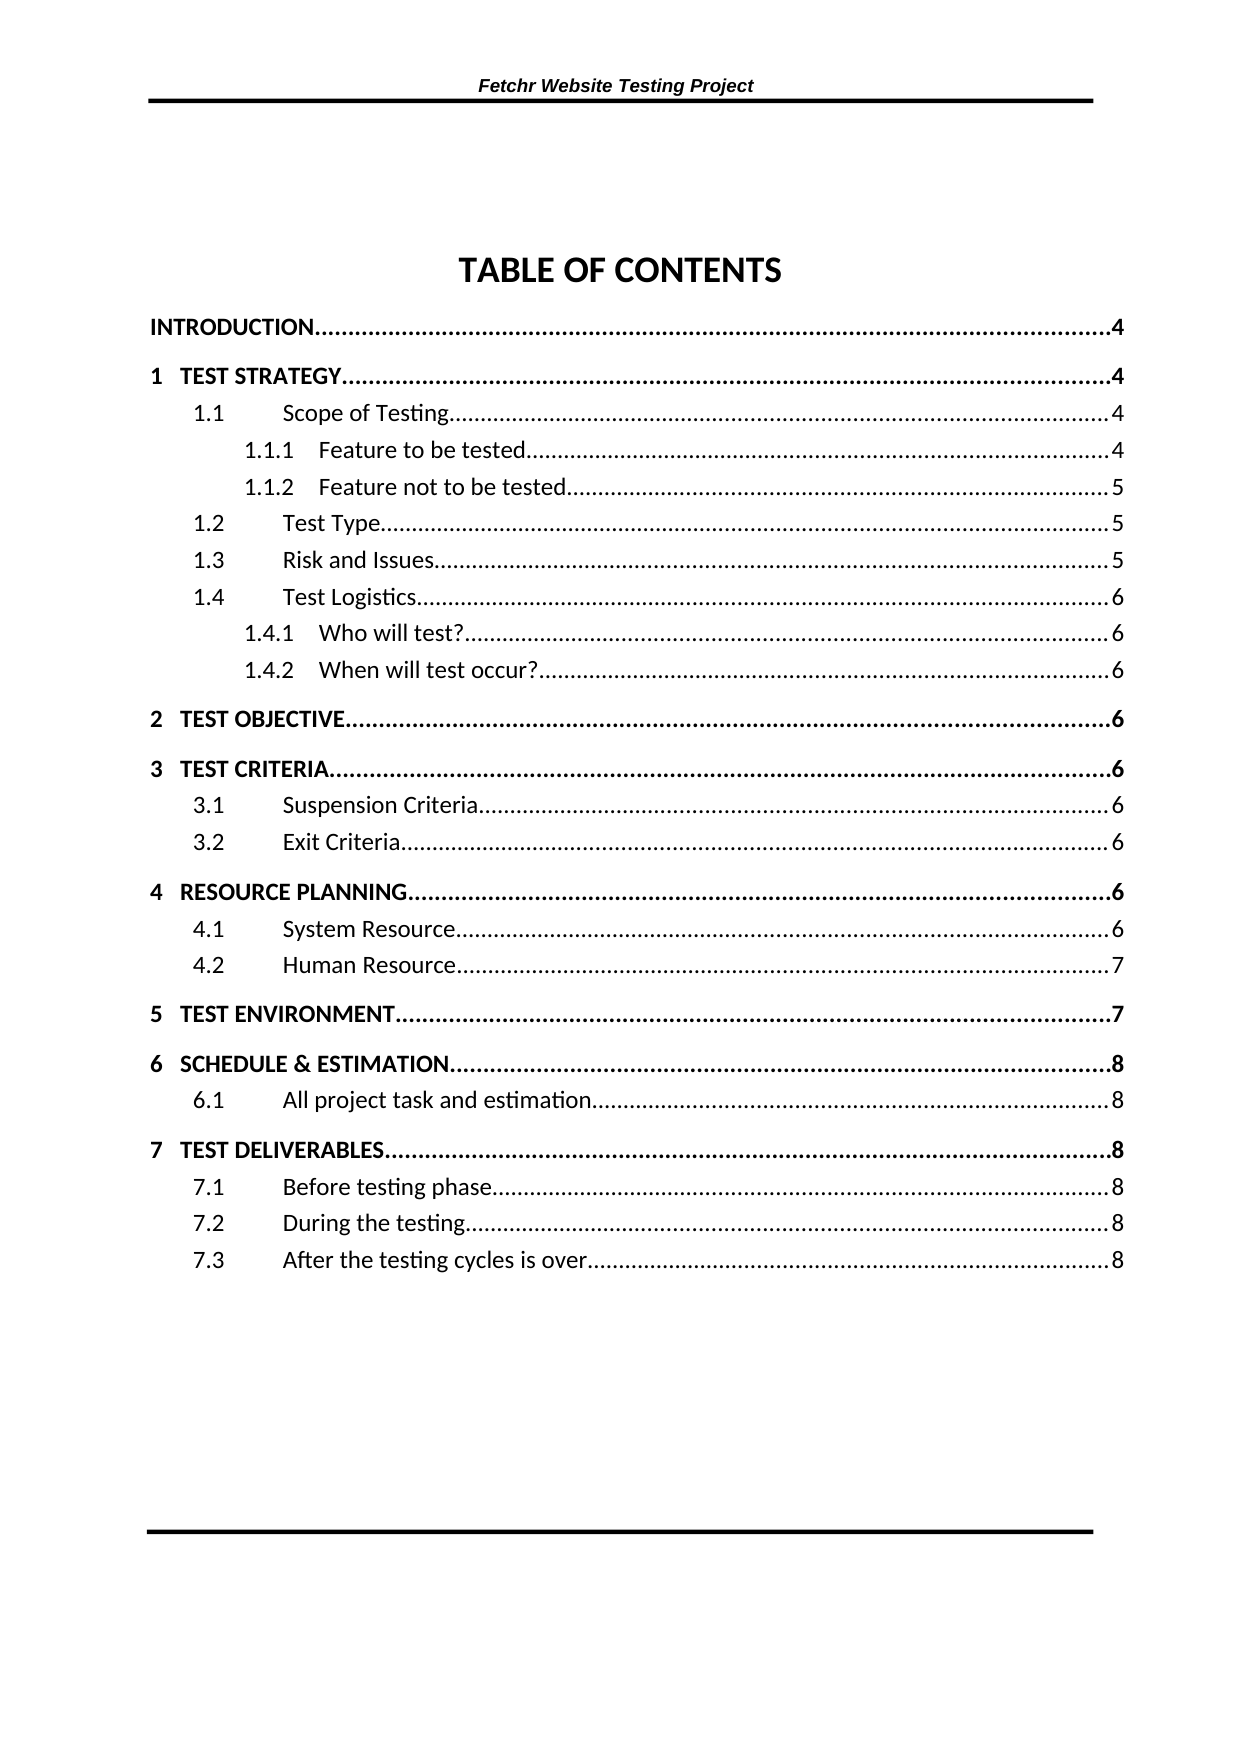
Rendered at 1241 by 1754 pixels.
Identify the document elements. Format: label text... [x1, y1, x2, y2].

text TABLE OF CONTENTS [458, 246, 1207, 292]
